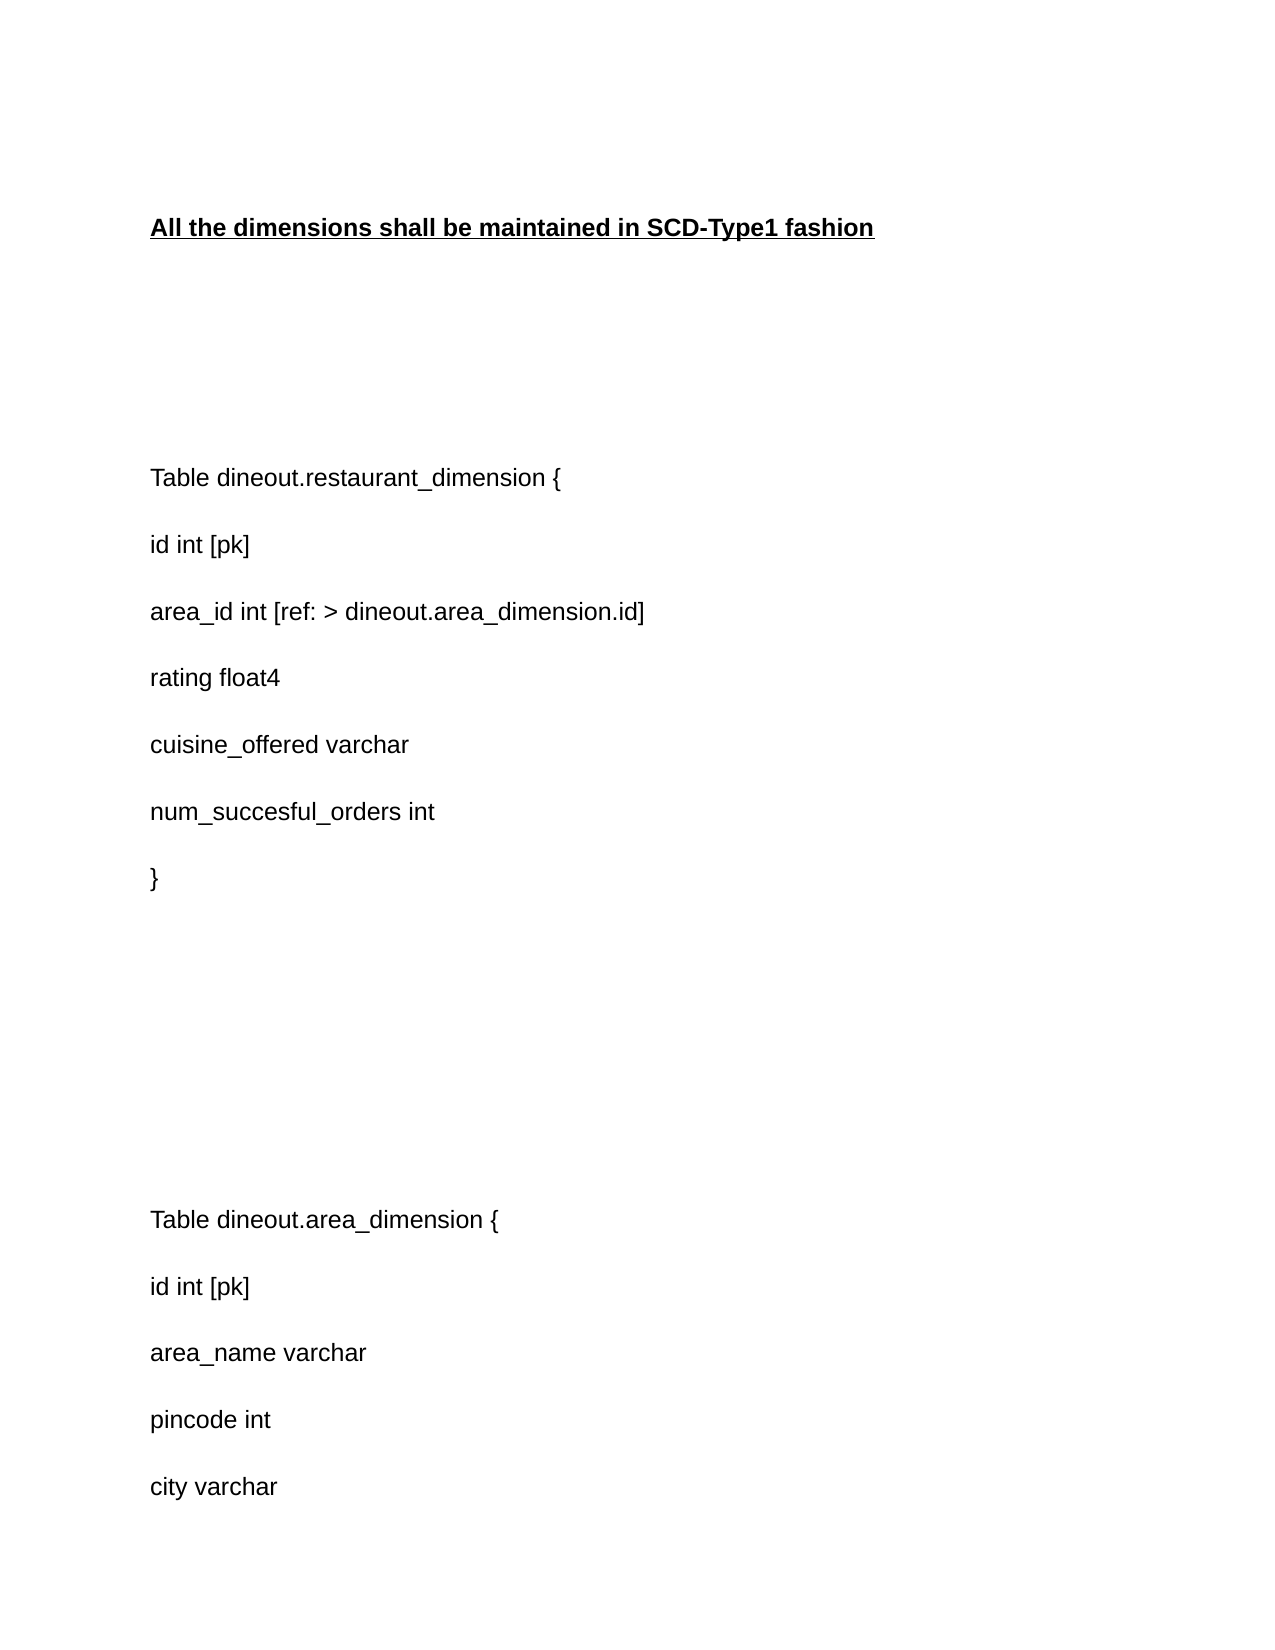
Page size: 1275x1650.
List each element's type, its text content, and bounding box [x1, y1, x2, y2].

text All the dimensions shall be maintained in SCD-Type1 fashion [150, 217, 1125, 242]
text } [150, 867, 1125, 892]
text area_id int [ref: > dineout.area_dimension.id] [150, 600, 1125, 625]
text cuisine_offered varchar [150, 733, 1125, 758]
text Table dineout.restaurant_dimension { [150, 467, 1125, 492]
text id int [pk] [150, 1275, 1125, 1300]
text Table dineout.area_dimension { [150, 1208, 1125, 1233]
text pincode int [150, 1408, 1125, 1433]
text id int [pk] [150, 533, 1125, 558]
text city varchar [150, 1475, 1125, 1500]
text rating float4 [150, 667, 1125, 692]
text num_succesful_orders int [150, 800, 1125, 825]
text area_name varchar [150, 1342, 1125, 1367]
